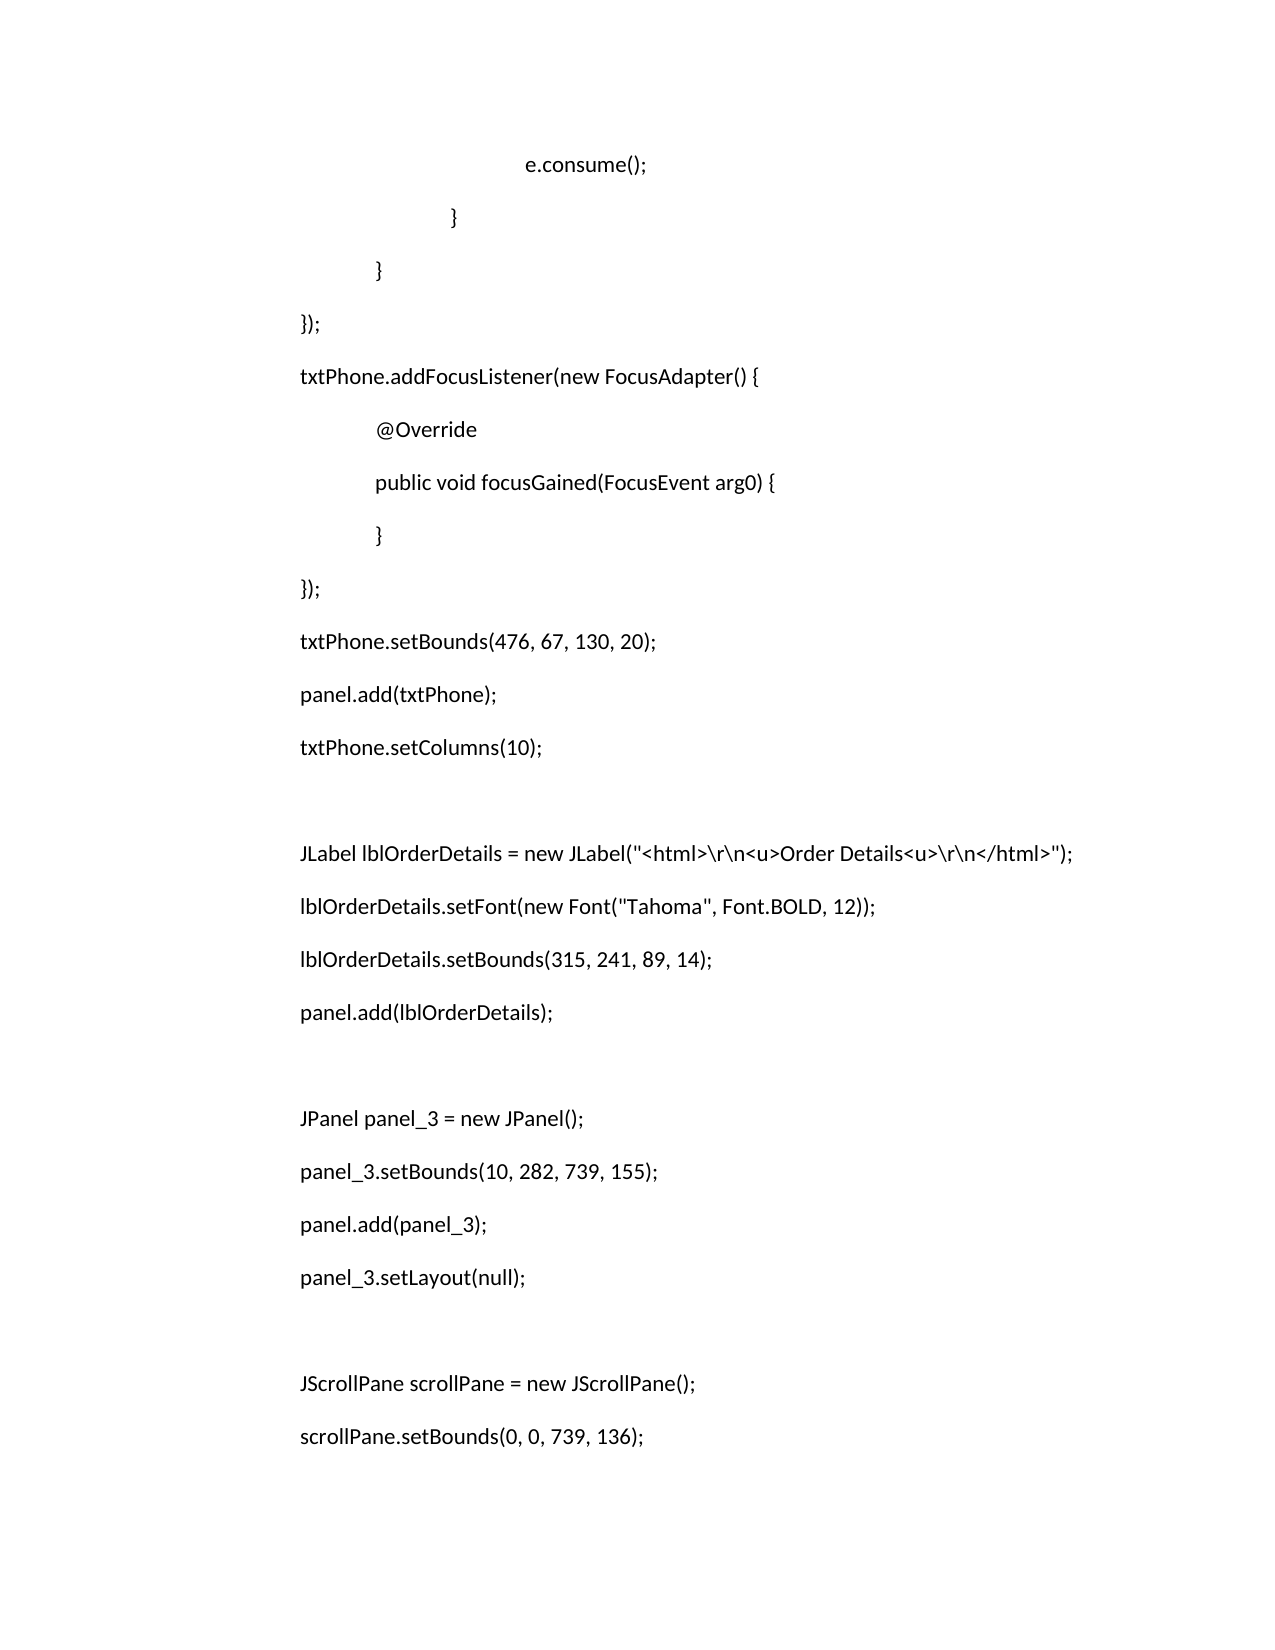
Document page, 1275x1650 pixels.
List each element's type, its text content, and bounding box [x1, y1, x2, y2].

text }); [150, 574, 1125, 602]
text } [150, 256, 1125, 284]
text } [150, 521, 1125, 549]
text scrollPane.setBounds(0, 0, 739, 136); [150, 1422, 1125, 1451]
text public void focusGained(FocusEvent arg0) { [150, 468, 1125, 496]
text JScrollPane scrollPane = new JScrollPane(); [150, 1369, 1125, 1397]
text lblOrderDetails.setBounds(315, 241, 89, 14); [150, 945, 1125, 973]
text lblOrderDetails.setFont(new Font("Tahoma", Font.BOLD, 12)); [150, 892, 1125, 920]
text txtPhone.setColumns(10); [150, 733, 1125, 761]
text }); [150, 309, 1125, 337]
text panel.add(txtPhone); [150, 680, 1125, 708]
text e.consume(); [150, 150, 1125, 178]
text txtPhone.setBounds(476, 67, 130, 20); [150, 627, 1125, 655]
text panel_3.setLayout(null); [150, 1263, 1125, 1291]
text JPanel panel_3 = new JPanel(); [150, 1104, 1125, 1132]
text JLabel lblOrderDetails = new JLabel("<html>\r\n<u>Order Details<u>\r\n</html>"); [150, 839, 1125, 867]
text @Override [150, 415, 1125, 443]
text panel.add(panel_3); [150, 1210, 1125, 1238]
text panel.add(lblOrderDetails); [150, 998, 1125, 1026]
text } [150, 203, 1125, 231]
text panel_3.setBounds(10, 282, 739, 155); [150, 1157, 1125, 1185]
text txtPhone.addFocusListener(new FocusAdapter() { [150, 362, 1125, 390]
